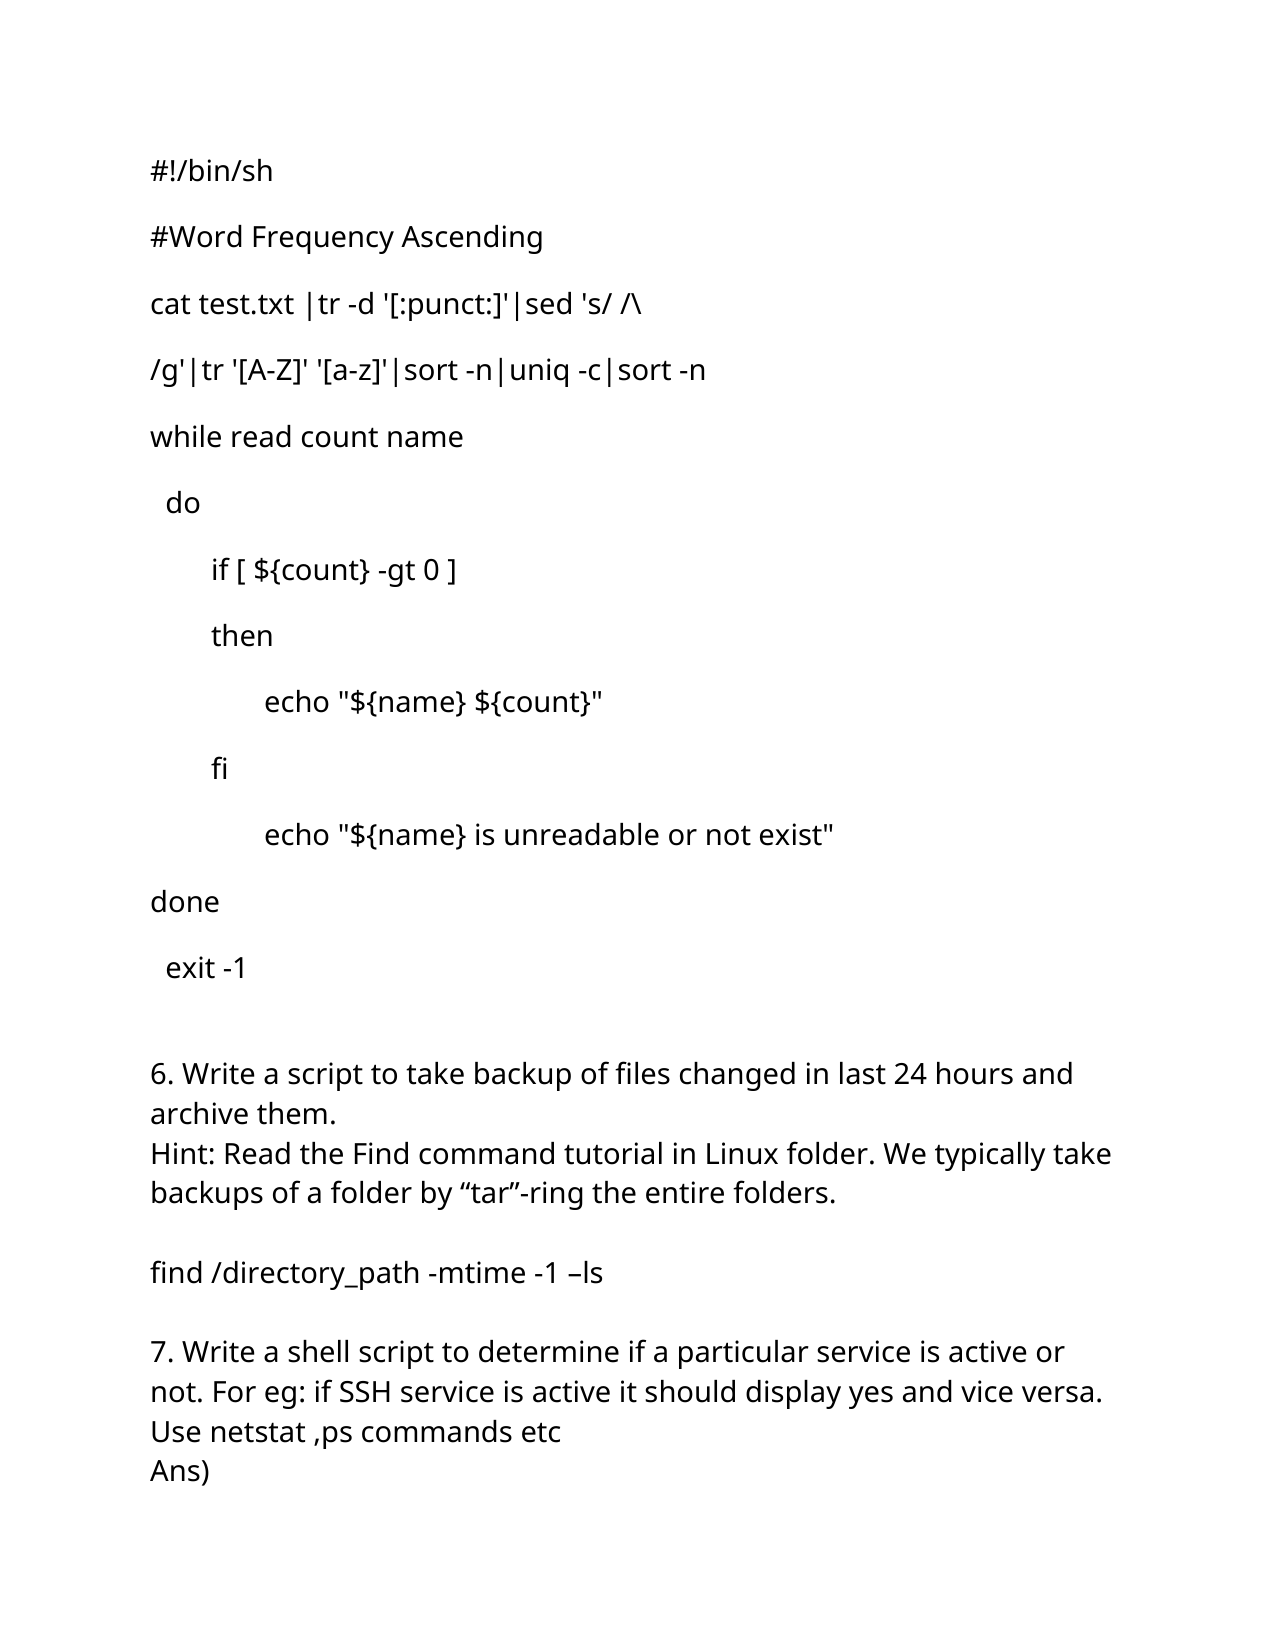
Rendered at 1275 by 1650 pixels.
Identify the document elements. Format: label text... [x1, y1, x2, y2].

text fi [150, 748, 1125, 788]
text then [150, 615, 1125, 655]
text Ans) [150, 1451, 1125, 1490]
text 7. Write a shell script to determine if a particular service is active or not. For eg: if SSH service is active it should display yes and vice versa. Use netstat ,ps commands etc [150, 1331, 1125, 1451]
text do [150, 482, 1125, 522]
text Hint: Read the Find command tutorial in Linux folder. We typically take backups of a folder by “tar”-ring the entire folders. [150, 1133, 1125, 1212]
text 6. Write a script to take backup of files changed in last 24 hours and archive them. [150, 1054, 1125, 1133]
text #!/bin/sh [150, 150, 1125, 190]
text cat test.txt |tr -d '[:punct:]'|sed 's/ /\ [150, 283, 1125, 323]
text #Word Frequency Ascending [150, 216, 1125, 256]
text exit -1 [150, 947, 1125, 987]
text echo "${name} ${count}" [150, 682, 1125, 721]
text /g'|tr '[A-Z]' '[a-z]'|sort -n|uniq -c|sort -n [150, 349, 1125, 389]
text while read count name [150, 416, 1125, 456]
text done [150, 881, 1125, 921]
text echo "${name} is unreadable or not exist" [150, 814, 1125, 854]
text if [ ${count} -gt 0 ] [150, 549, 1125, 588]
text find /directory_path -mtime -1 –ls [150, 1252, 1125, 1292]
